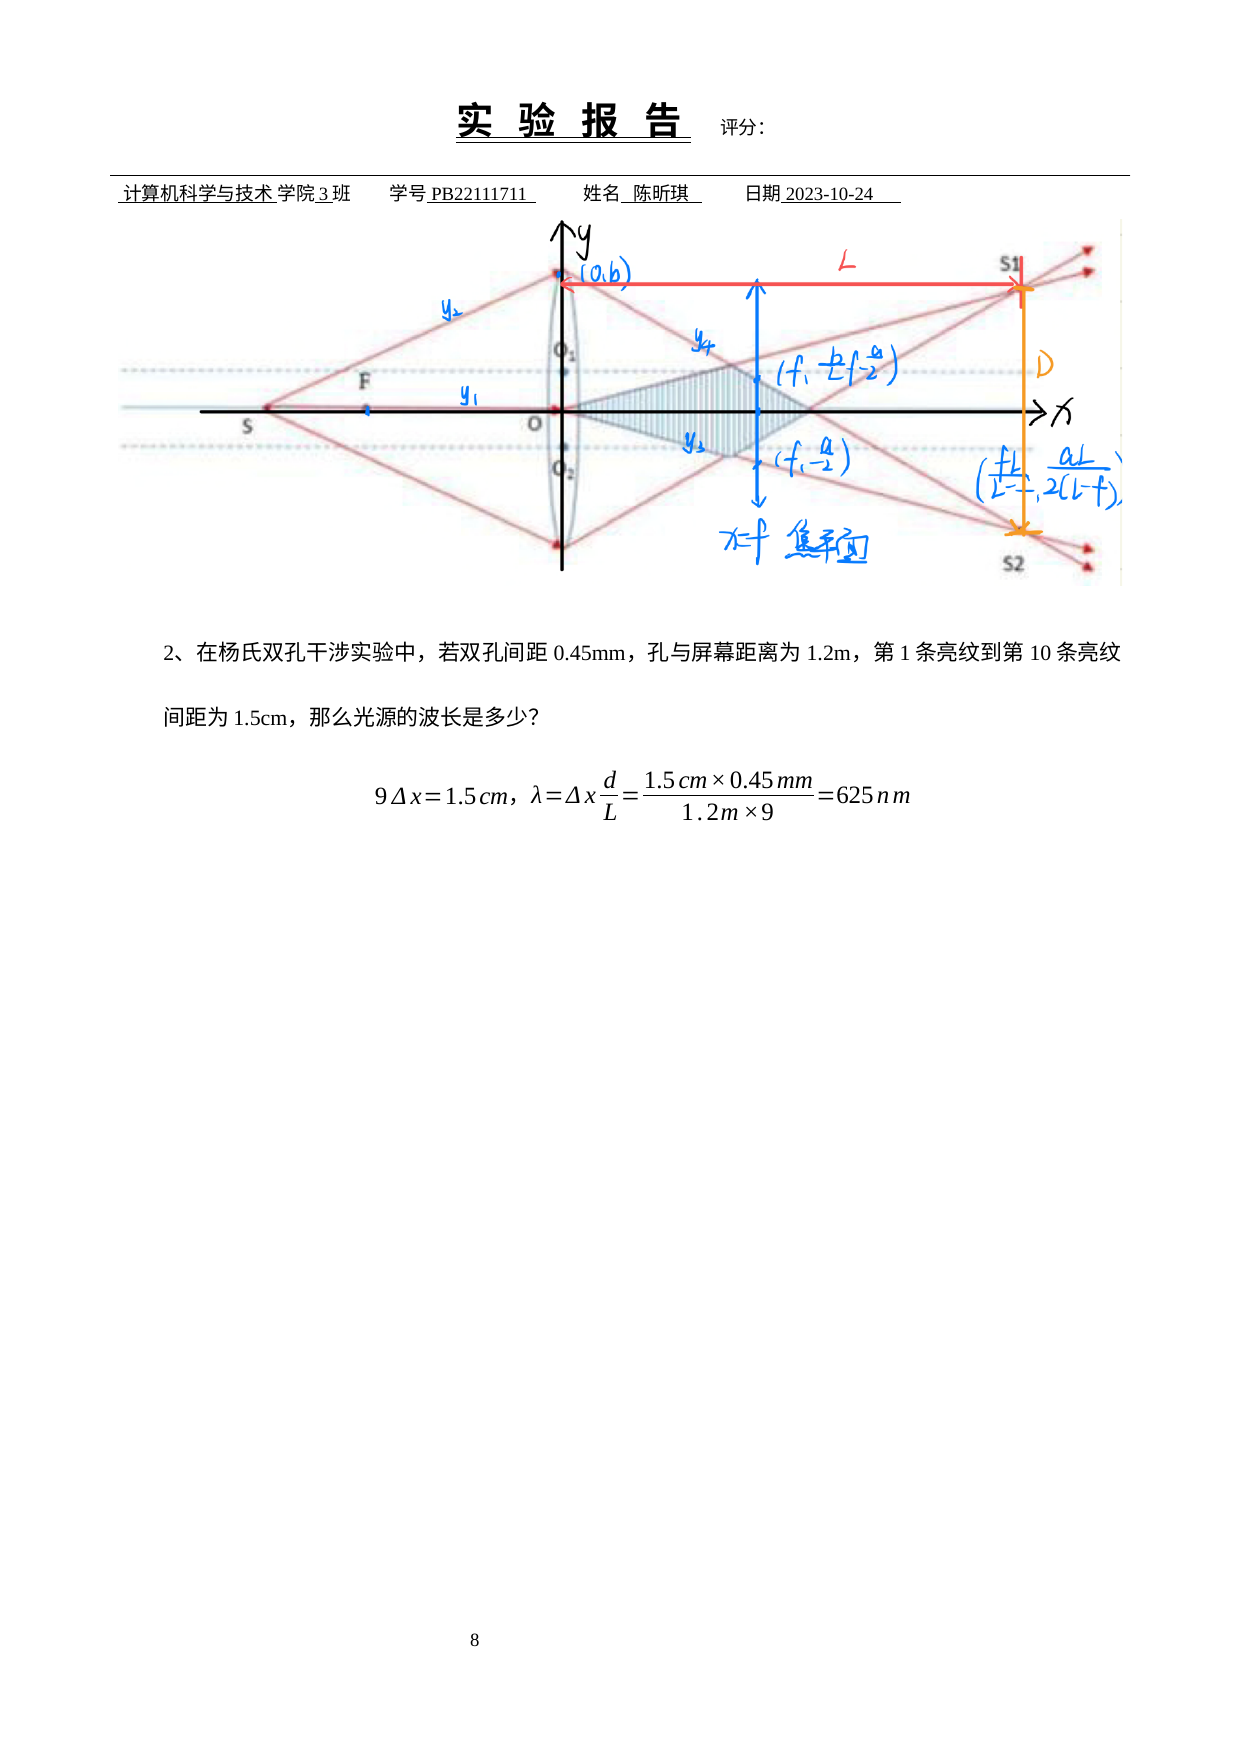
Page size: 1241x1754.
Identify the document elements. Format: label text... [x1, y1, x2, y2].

list ， [163, 764, 1122, 829]
list 2、在杨氏双孔干涉实验中，若双孔间距0.45mm，孔与屏幕距离为1.2m，第1条亮纹到第10条亮纹间距为1.5cm，那么光源的波长是多少？ [163, 635, 1122, 732]
picture [118, 219, 1123, 586]
